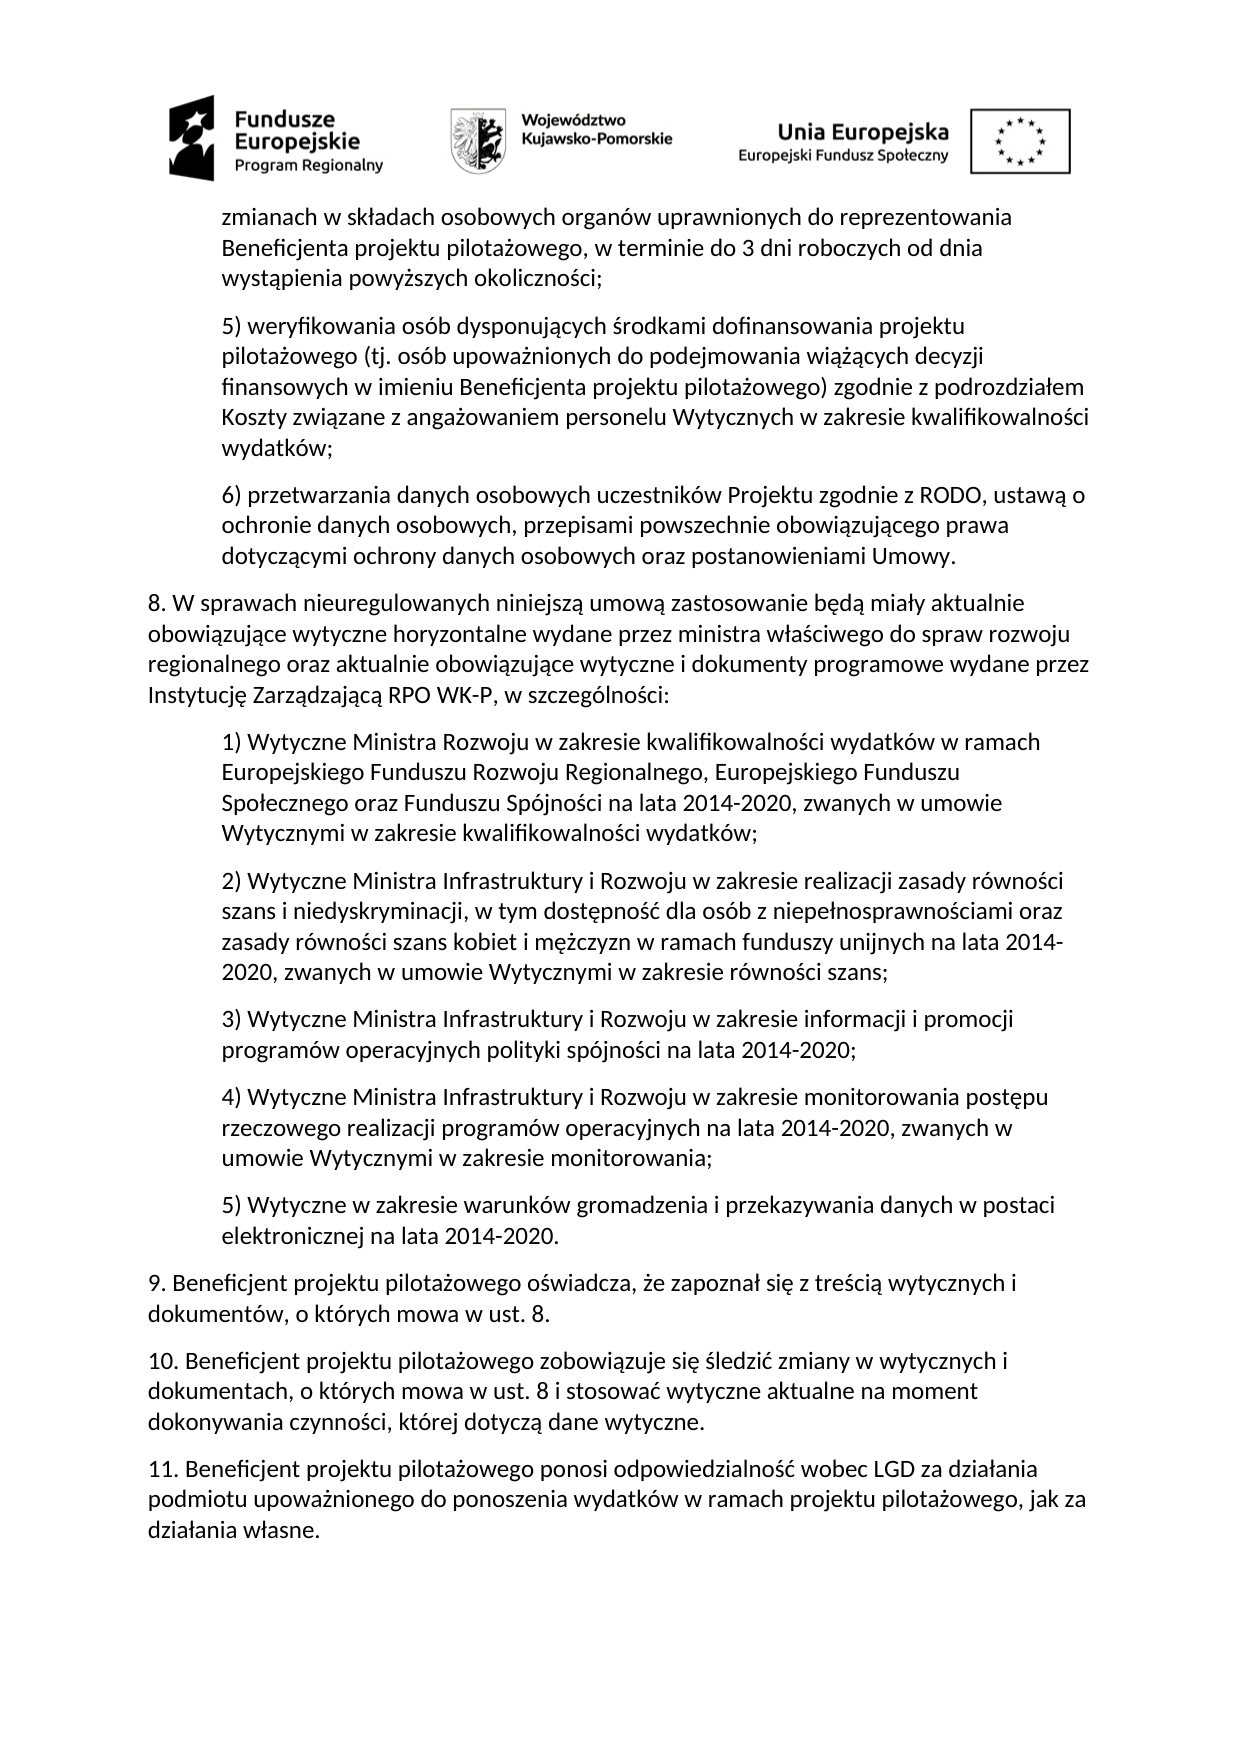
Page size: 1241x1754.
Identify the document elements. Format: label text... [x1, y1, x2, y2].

text 6) przetwarzania danych osobowych uczestników Projektu zgodnie z RODO, ustawą o ochronie danych osobowych, przepisami powszechnie obowiązującego prawa dotyczącymi ochrony danych osobowych oraz postanowieniami Umowy. [221, 479, 1093, 571]
picture [147, 73, 1093, 202]
text 1) Wytyczne Ministra Rozwoju w zakresie kwalifikowalności wydatków w ramach Europejskiego Funduszu Rozwoju Regionalnego, Europejskiego Funduszu Społecznego oraz Funduszu Spójności na lata 2014-2020, zwanych w umowie Wytycznymi w zakresie kwalifikowalności wydatków; [221, 726, 1093, 848]
text 11. Beneficjent projektu pilotażowego ponosi odpowiedzialność wobec LGD za działania podmiotu upoważnionego do ponoszenia wydatków w ramach projektu pilotażowego, jak za działania własne. [148, 1453, 1093, 1545]
text 8. W sprawach nieuregulowanych niniejszą umową zastosowanie będą miały aktualnie obowiązujące wytyczne horyzontalne wydane przez ministra właściwego do spraw rozwoju regionalnego oraz aktualnie obowiązujące wytyczne i dokumenty programowe wydane przez Instytucję Zarządzającą RPO WK-P, w szczególności: [148, 587, 1093, 709]
text 10. Beneficjent projektu pilotażowego zobowiązuje się śledzić zmiany w wytycznych i dokumentach, o których mowa w ust. 8 i stosować wytyczne aktualne na moment dokonywania czynności, której dotyczą dane wytyczne. [148, 1345, 1093, 1436]
text 5) Wytyczne w zakresie warunków gromadzenia i przekazywania danych w postaci elektronicznej na lata 2014-2020. [221, 1189, 1093, 1251]
text 4) Wytyczne Ministra Infrastruktury i Rozwoju w zakresie monitorowania postępu rzeczowego realizacji programów operacyjnych na lata 2014-2020, zwanych w umowie Wytycznymi w zakresie monitorowania; [221, 1081, 1093, 1173]
text 2) Wytyczne Ministra Infrastruktury i Rozwoju w zakresie realizacji zasady równości szans i niedyskryminacji, w tym dostępność dla osób z niepełnosprawnościami oraz zasady równości szans kobiet i mężczyzn w ramach funduszy unijnych na lata 2014-2020, zwanych w umowie Wytycznymi w zakresie równości szans; [221, 865, 1093, 987]
text 3) Wytyczne Ministra Infrastruktury i Rozwoju w zakresie informacji i promocji programów operacyjnych polityki spójności na lata 2014-2020; [221, 1003, 1093, 1064]
text 5) weryfikowania osób dysponujących środkami dofinansowania projektu pilotażowego (tj. osób upoważnionych do podejmowania wiążących decyzji finansowych w imieniu Beneficjenta projektu pilotażowego) zgodnie z podrozdziałem Koszty związane z angażowaniem personelu Wytycznych w zakresie kwalifikowalności wydatków; [221, 310, 1093, 462]
text 9. Beneficjent projektu pilotażowego oświadcza, że zapoznał się z treścią wytycznych i dokumentów, o których mowa w ust. 8. [148, 1267, 1093, 1328]
